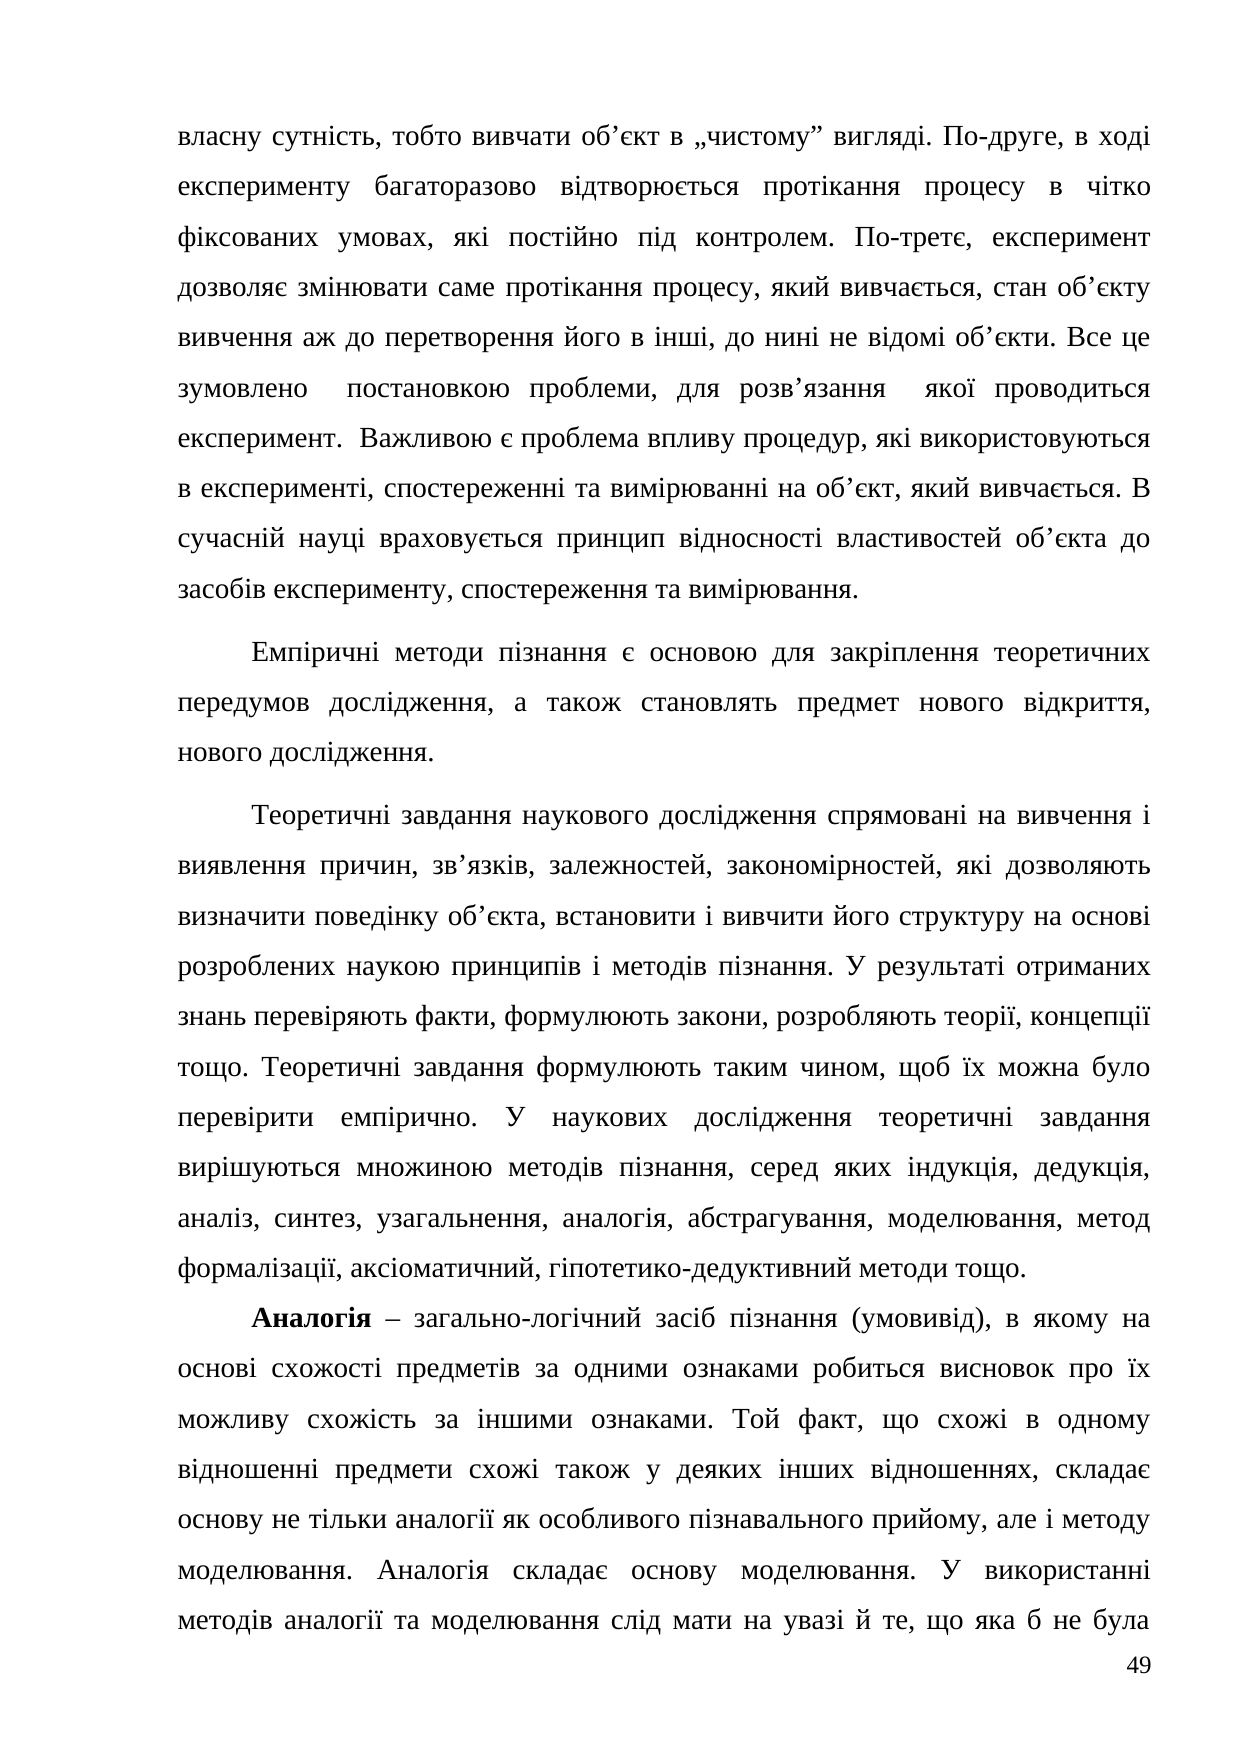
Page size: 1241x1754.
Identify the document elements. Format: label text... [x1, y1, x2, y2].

text Емпіричні методи пізнання є основою для закріплення теоретичних передумов дослідження, а також становлять предмет нового відкриття, нового дослідження. [177, 634, 1152, 768]
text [177, 118, 1152, 604]
text Теоретичні завдання наукового дослідження спрямовані на вивчення і виявлення причин, зв’язків, залежностей, закономірностей, які дозволяють визначити поведінку об’єкта, встановити і вивчити його структуру на основі розроблених наукою принципів і методів пізнання. У результаті отриманих знань перевіряють факти, формулюють закони, розробляють теорії, концепції тощо. Теоретичні завдання формулюють таким чином, щоб їх можна було перевірити емпірично. У наукових дослідження теоретичні завдання вирішуються множиною методів пізнання, серед яких індукція, дедукція, аналіз, синтез, узагальнення, аналогія, абстрагування, моделювання, метод формалізації, аксіоматичний, гіпотетико-дедуктивний методи тощо. [177, 797, 1152, 1283]
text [177, 1300, 1152, 1636]
